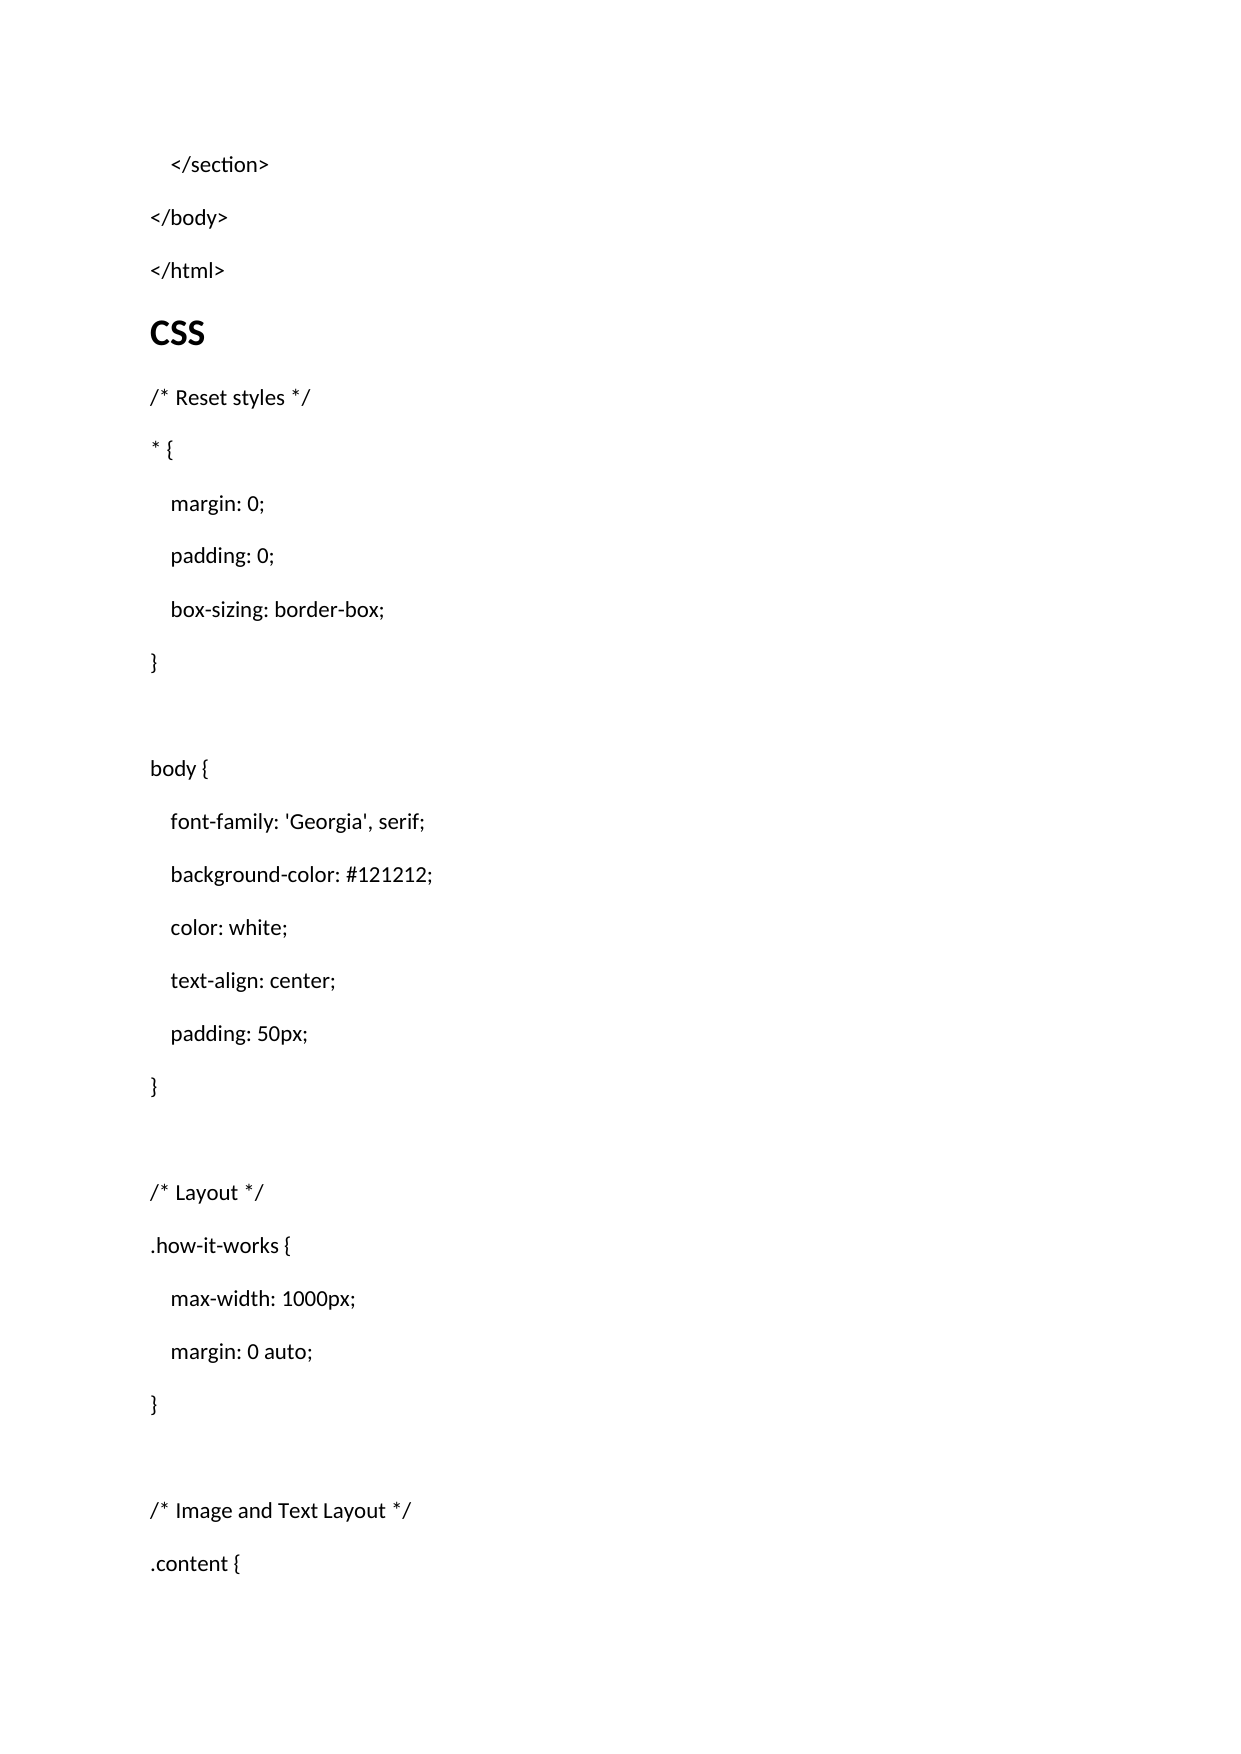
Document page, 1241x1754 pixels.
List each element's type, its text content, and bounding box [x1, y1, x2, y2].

text /* Layout */ [150, 1178, 1090, 1206]
text background-color: #121212; [150, 860, 1090, 888]
text padding: 0; [150, 542, 1090, 570]
text </body> [150, 203, 1090, 231]
text } [150, 648, 1090, 676]
text max-width: 1000px; [150, 1284, 1090, 1312]
text .content { [150, 1549, 1090, 1577]
text color: white; [150, 913, 1090, 941]
text /* Reset styles */ [150, 383, 1090, 411]
text padding: 50px; [150, 1019, 1090, 1047]
text .how-it-works { [150, 1231, 1090, 1259]
text margin: 0; [150, 489, 1090, 517]
text body { [150, 754, 1090, 782]
text text-align: center; [150, 966, 1090, 994]
text margin: 0 auto; [150, 1337, 1090, 1365]
text box-sizing: border-box; [150, 595, 1090, 623]
text * { [150, 436, 1090, 464]
text CSS [150, 309, 1090, 355]
text /* Image and Text Layout */ [150, 1496, 1090, 1524]
text } [150, 1390, 1090, 1418]
text } [150, 1072, 1090, 1100]
text font-family: 'Georgia', serif; [150, 807, 1090, 835]
text </section> [150, 150, 1090, 178]
text </html> [150, 256, 1090, 284]
